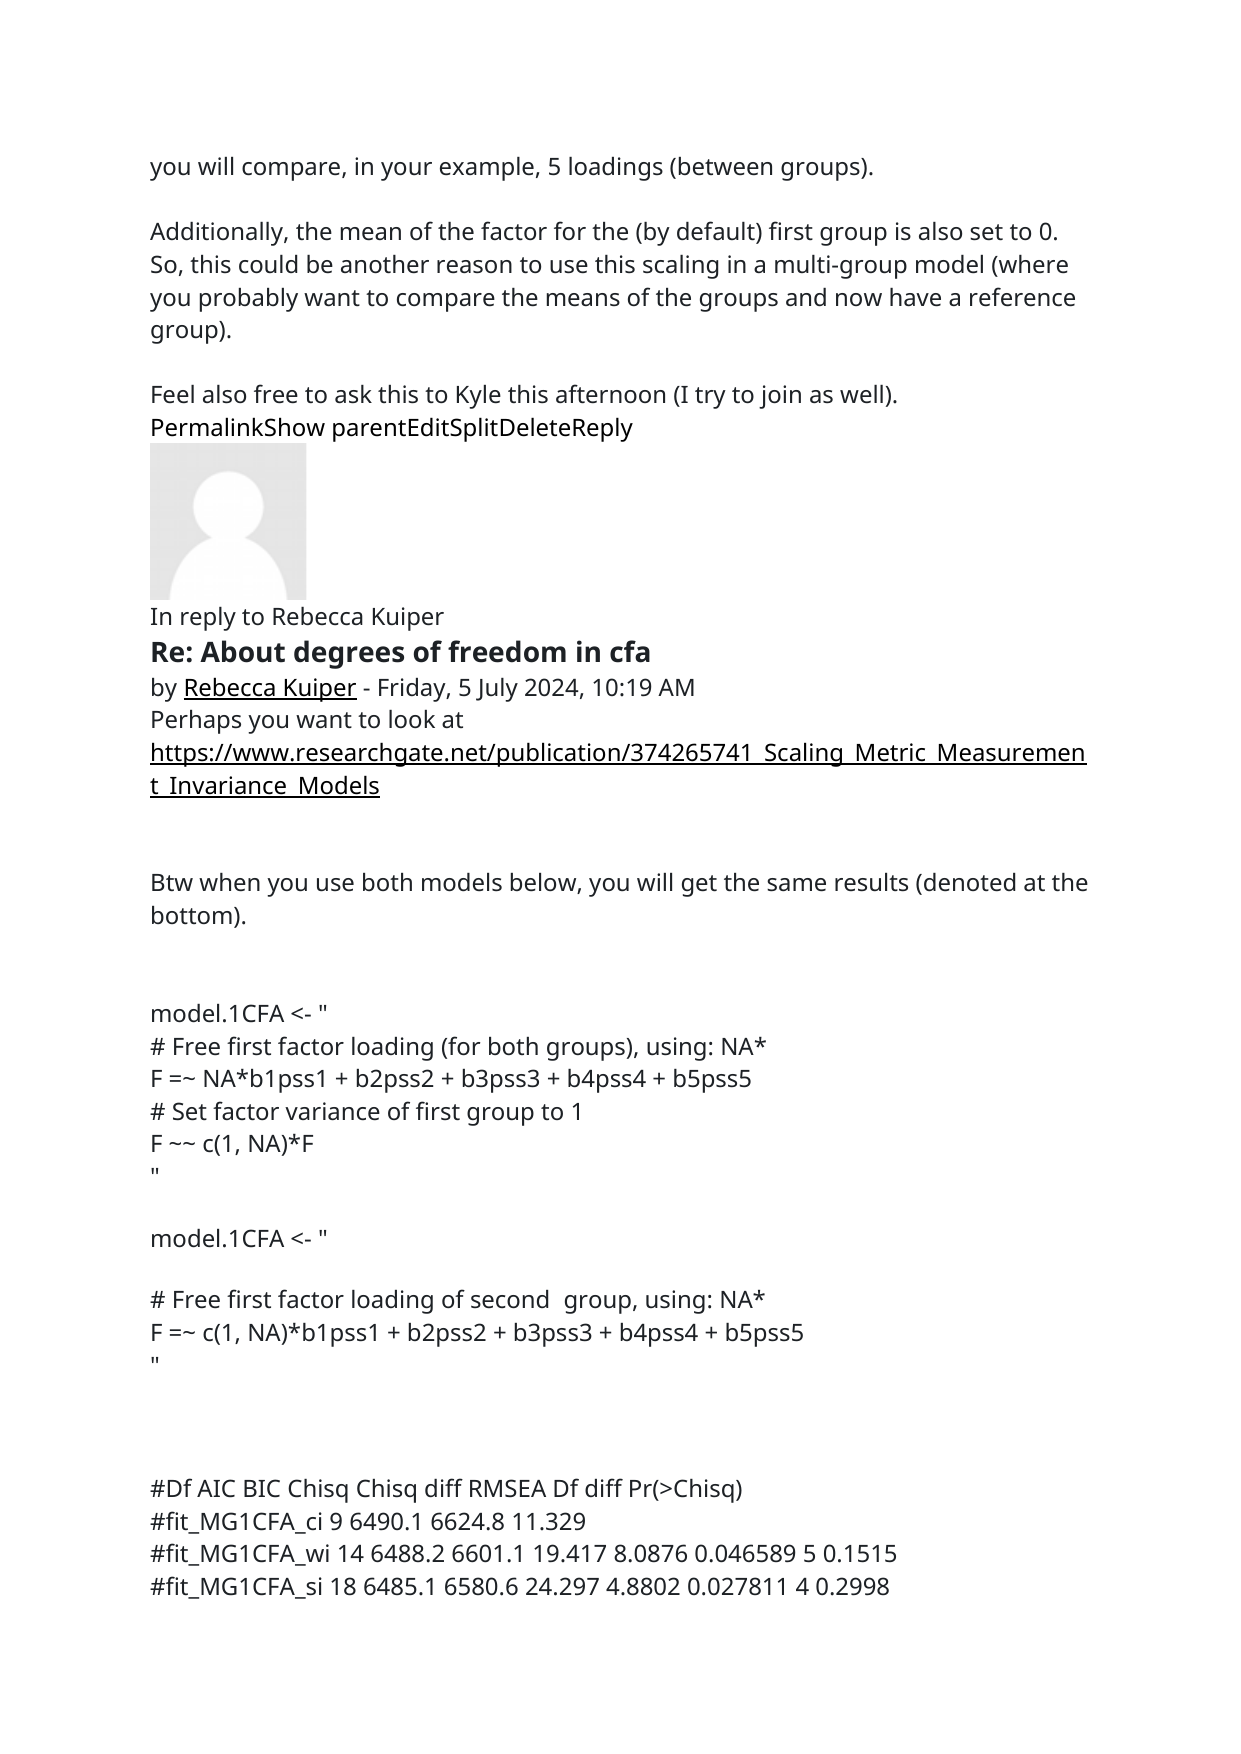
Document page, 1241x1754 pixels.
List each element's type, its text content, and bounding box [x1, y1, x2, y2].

text model.1CFA <- " [150, 1221, 1090, 1254]
text PermalinkShow parentEditSplitDeleteReply [150, 411, 1090, 443]
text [150, 150, 1090, 411]
text Perhaps you want to look at https://www.researchgate.net/publication/374265741_Scaling_Metric_Measurement_Invariance_Models [150, 703, 1090, 801]
text by Rebecca Kuiper - Friday, 5 July 2024, 10:19 AM [150, 671, 1090, 703]
text Btw when you use both models below, you will get the same results (denoted at the bottom). [150, 866, 1090, 931]
text Re: About degrees of freedom in cfa [150, 632, 1090, 671]
text In reply to Rebecca Kuiper [150, 600, 1090, 632]
picture [150, 443, 307, 600]
text # Free first factor loading of second group, using: NA* F =~ c(1, NA)*b1pss1 + b2pss2 + b3pss3 + b4pss4 + b5pss5 " [150, 1283, 1090, 1381]
text #Df AIC BIC Chisq Chisq diff RMSEA Df diff Pr(>Chisq) #fit_MG1CFA_ci 9 6490.1 6624.8 11.329 #fit_MG1CFA_wi 14 6488.2 6601.1 19.417 8.0876 0.046589 5 0.1515 #fit_MG1CFA_si 18 6485.1 6580.6 24.297 4.8802 0.027811 4 0.2998 [150, 1472, 1090, 1602]
text model.1CFA <- " # Free first factor loading (for both groups), using: NA* F =~ NA*b1pss1 + b2pss2 + b3pss3 + b4pss4 + b5pss5 # Set factor variance of first group to 1 F ~~ c(1, NA)*F " [150, 997, 1090, 1192]
